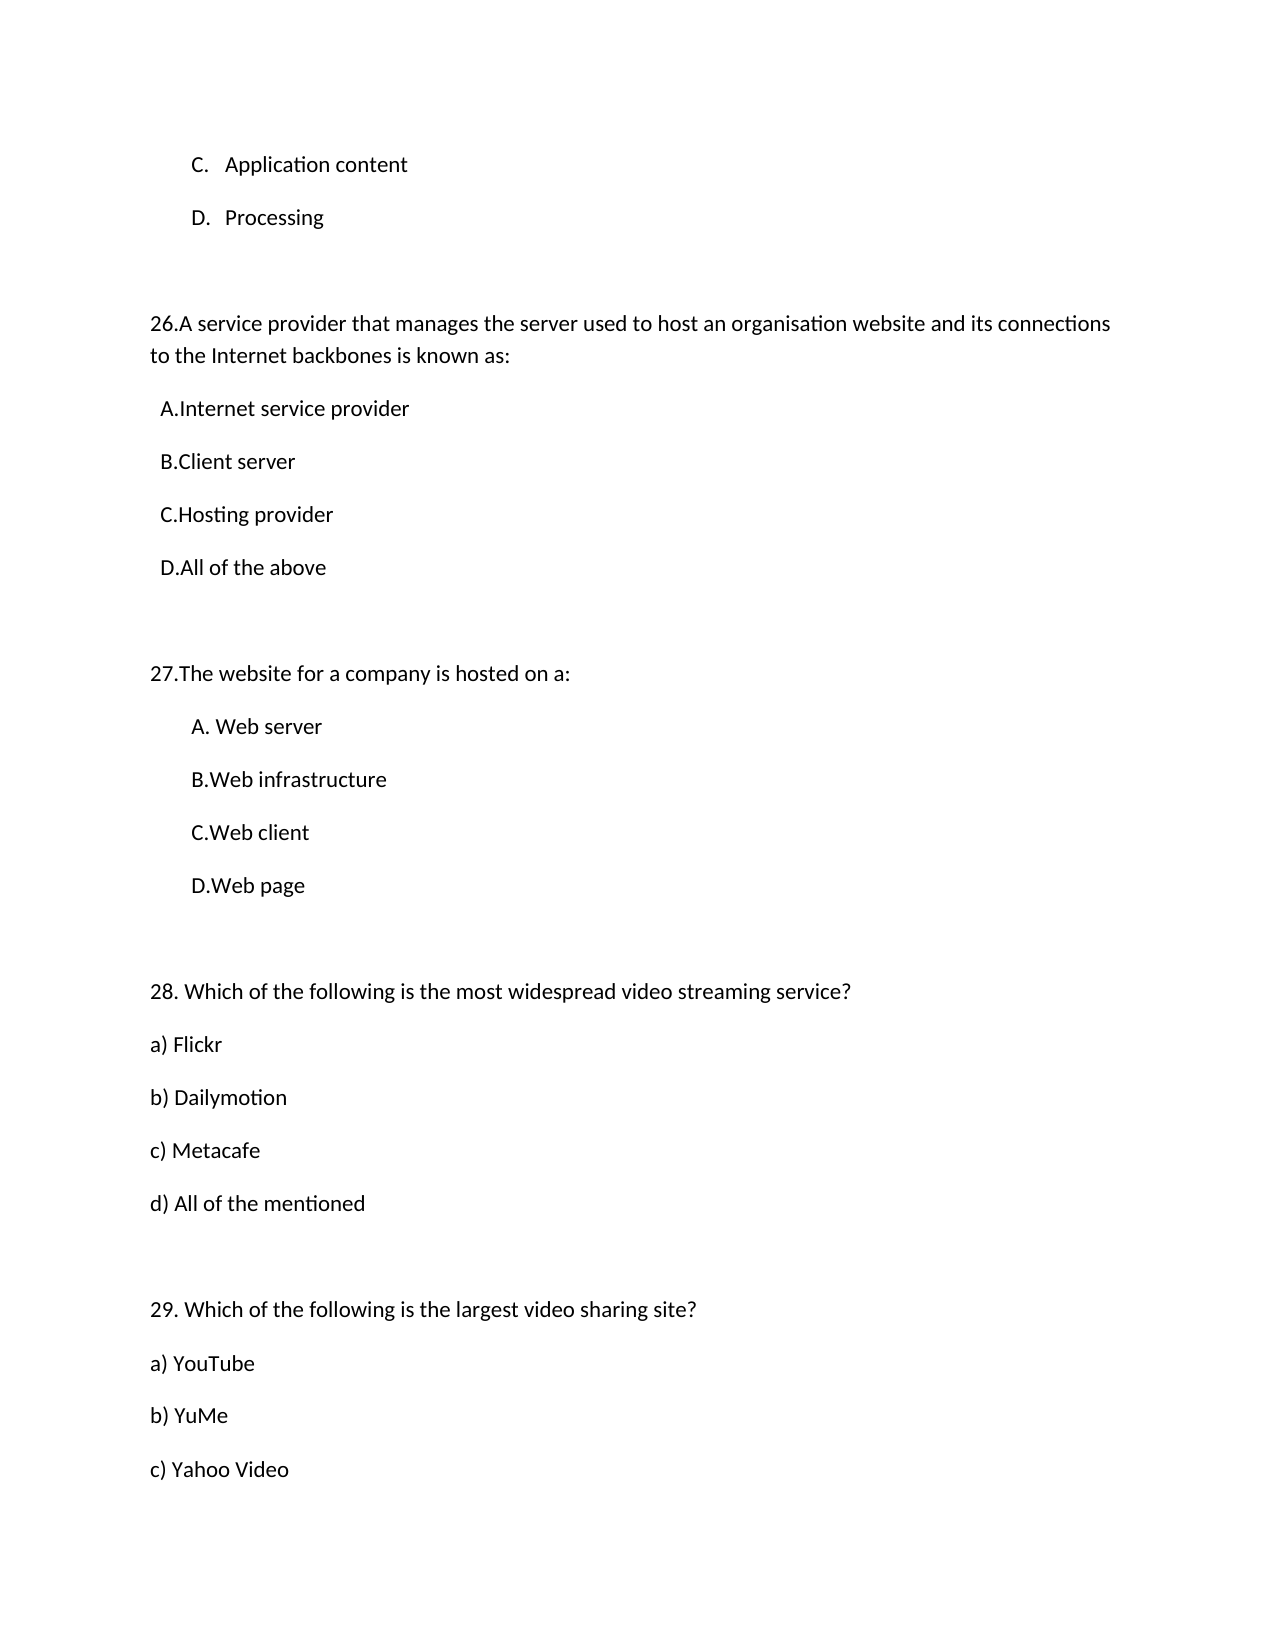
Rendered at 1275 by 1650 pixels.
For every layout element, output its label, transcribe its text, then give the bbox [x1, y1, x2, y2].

text 29. Which of the following is the largest video sharing site? [150, 1296, 1134, 1324]
text B.Web infrastructure [150, 765, 1134, 793]
text b) YuMe [150, 1402, 1134, 1430]
text A. Web server [150, 712, 1134, 740]
text c) Metacafe [150, 1137, 1134, 1164]
text C. Application content [150, 150, 1134, 178]
text A.Internet service provider [150, 394, 1134, 422]
text C.Hosting provider [150, 500, 1134, 528]
text C.Web client [150, 818, 1134, 846]
text 28. Which of the following is the most widespread video streaming service? [150, 977, 1134, 1006]
text b) Dailymotion [150, 1083, 1134, 1112]
text D.Web page [150, 871, 1134, 899]
text B.Client server [150, 447, 1134, 475]
text c) Yahoo Video [150, 1455, 1134, 1483]
text D.All of the above [150, 553, 1134, 581]
text D. Processing [150, 203, 1134, 231]
text 26.A service provider that manages the server used to host an organisation website and its connections to the Internet backbones is known as: [150, 309, 1134, 369]
text d) All of the mentioned [150, 1189, 1134, 1218]
text a) Flickr [150, 1031, 1134, 1058]
text a) YouTube [150, 1349, 1134, 1377]
text 27.The website for a company is hosted on a: [150, 659, 1134, 687]
